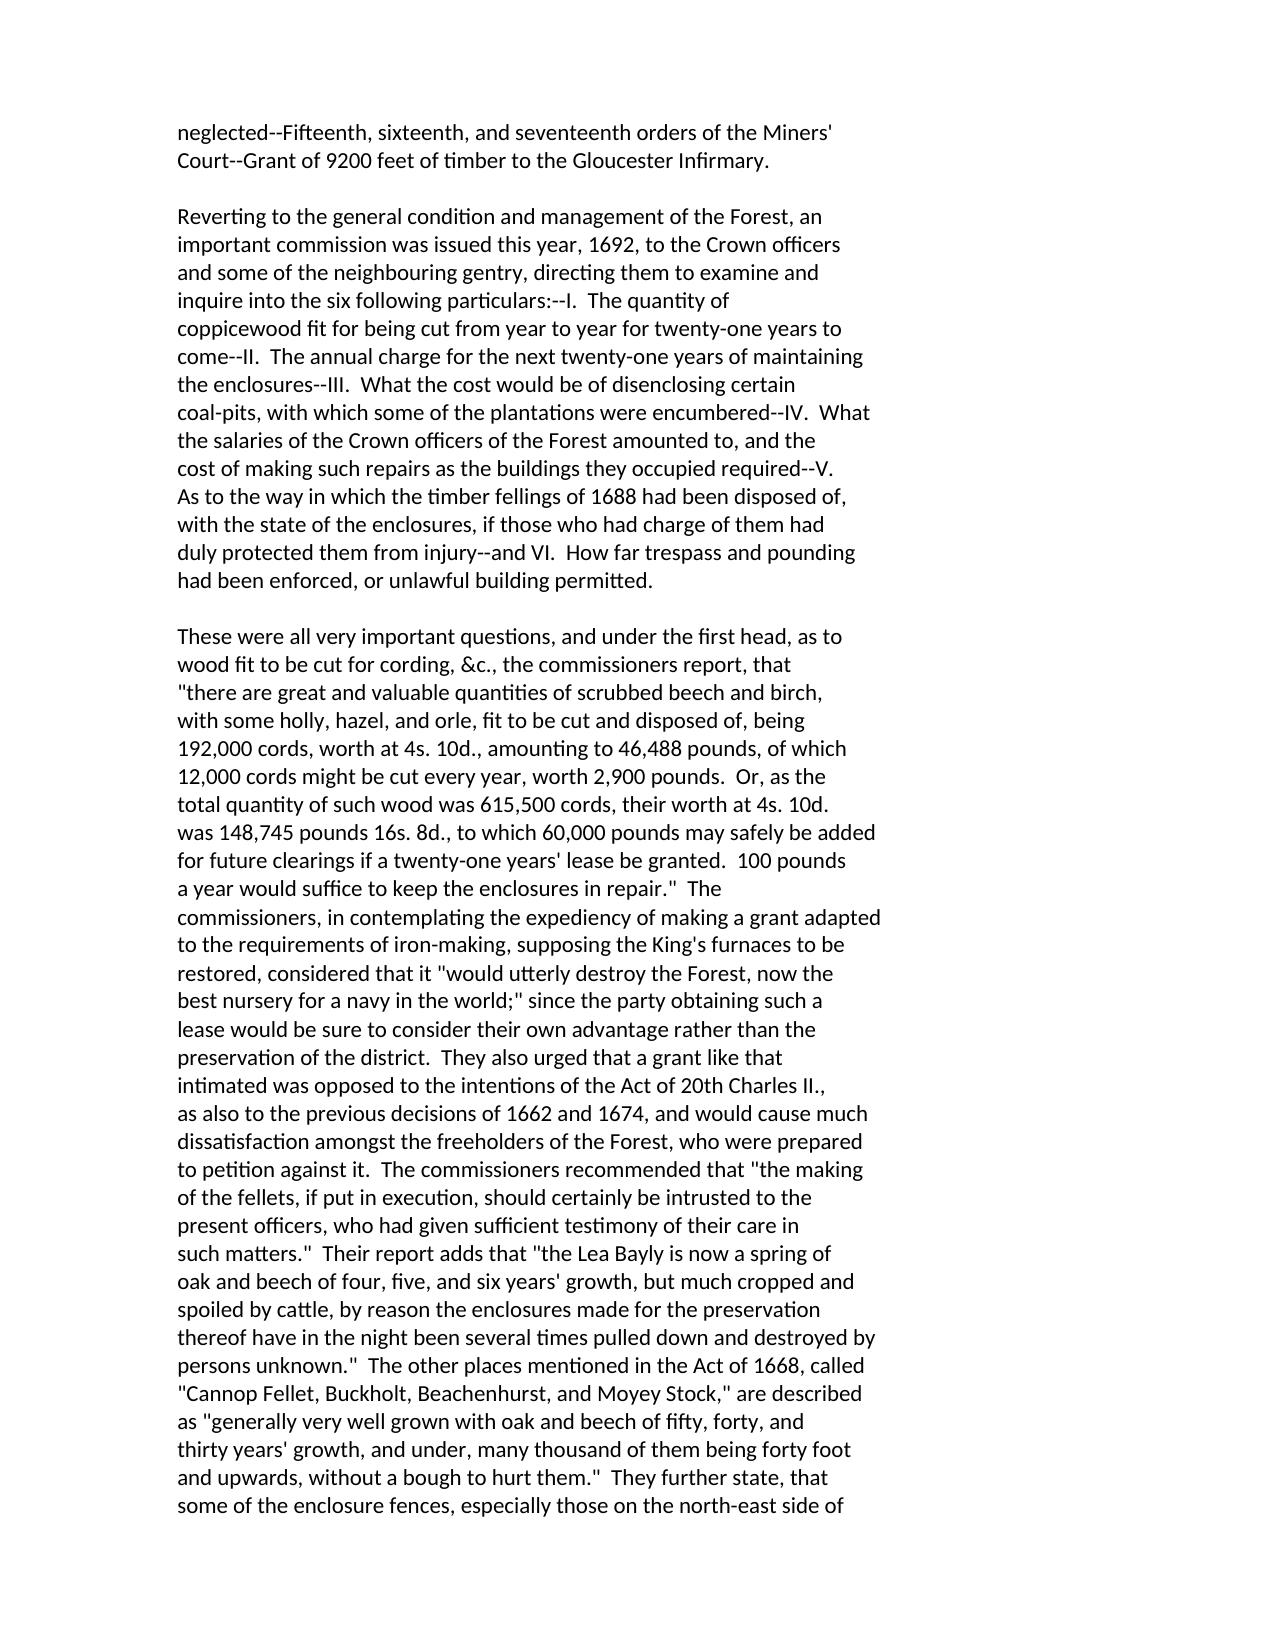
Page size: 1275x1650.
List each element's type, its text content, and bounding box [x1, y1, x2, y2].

text These were all very important questions, and under the first head, as to [177, 622, 1186, 650]
text restored, considered that it "would utterly destroy the Forest, now the [177, 959, 1186, 987]
text dissatisfaction amongst the freeholders of the Forest, who were prepared [177, 1127, 1186, 1155]
text best nursery for a navy in the world;" since the party obtaining such a [177, 987, 1186, 1015]
text 192,000 cords, worth at 4s. 10d., amounting to 46,488 pounds, of which [177, 734, 1186, 762]
text to petition against it. The commissioners recommended that "the making [177, 1155, 1186, 1183]
text duly protected them from injury--and VI. How far trespass and pounding [177, 538, 1186, 566]
text of the fellets, if put in execution, should certainly be intrusted to the [177, 1183, 1186, 1211]
text preservation of the district. They also urged that a grant like that [177, 1043, 1186, 1071]
text intimated was opposed to the intentions of the Act of 20th Charles II., [177, 1071, 1186, 1099]
text 12,000 cords might be cut every year, worth 2,900 pounds. Or, as the [177, 762, 1186, 791]
text lease would be sure to consider their own advantage rather than the [177, 1015, 1186, 1043]
text as "generally very well grown with oak and beech of fifty, forty, and [177, 1407, 1186, 1435]
text cost of making such repairs as the buildings they occupied required--V. [177, 454, 1186, 482]
text oak and beech of four, five, and six years' growth, but much cropped and [177, 1267, 1186, 1295]
text present officers, who had given sufficient testimony of their care in [177, 1211, 1186, 1239]
text Reverting to the general condition and management of the Forest, an [177, 202, 1186, 230]
text coppicewood fit for being cut from year to year for twenty-one years to [177, 314, 1186, 342]
text as also to the previous decisions of 1662 and 1674, and would cause much [177, 1099, 1186, 1127]
text the enclosures--III. What the cost would be of disenclosing certain [177, 370, 1186, 398]
text had been enforced, or unlawful building permitted. [177, 566, 1186, 594]
text for future clearings if a twenty-one years' lease be granted. 100 pounds [177, 847, 1186, 874]
text "there are great and valuable quantities of scrubbed beech and birch, [177, 678, 1186, 706]
text a year would suffice to keep the enclosures in repair." The [177, 874, 1186, 903]
text with the state of the enclosures, if those who had charge of them had [177, 510, 1186, 538]
text Court--Grant of 9200 feet of timber to the Gloucester Infirmary. [177, 146, 1186, 174]
text the salaries of the Crown officers of the Forest amounted to, and the [177, 426, 1186, 454]
text thirty years' growth, and under, many thousand of them being forty foot [177, 1435, 1186, 1463]
text commissioners, in contemplating the expediency of making a grant adapted [177, 903, 1186, 931]
text was 148,745 pounds 16s. 8d., to which 60,000 pounds may safely be added [177, 818, 1186, 847]
text "Cannop Fellet, Buckholt, Beachenhurst, and Moyey Stock," are described [177, 1379, 1186, 1407]
text coal-pits, with which some of the plantations were encumbered--IV. What [177, 398, 1186, 426]
text with some holly, hazel, and orle, fit to be cut and disposed of, being [177, 706, 1186, 734]
text inquire into the six following particulars:--I. The quantity of [177, 286, 1186, 314]
text come--II. The annual charge for the next twenty-one years of maintaining [177, 342, 1186, 370]
text wood fit to be cut for cording, &c., the commissioners report, that [177, 650, 1186, 678]
text neglected--Fifteenth, sixteenth, and seventeenth orders of the Miners' [177, 118, 1186, 146]
text and some of the neighbouring gentry, directing them to examine and [177, 258, 1186, 286]
text spoiled by cattle, by reason the enclosures made for the preservation [177, 1295, 1186, 1323]
text persons unknown." The other places mentioned in the Act of 1668, called [177, 1351, 1186, 1379]
text to the requirements of iron-making, supposing the King's furnaces to be [177, 931, 1186, 959]
text and upwards, without a bough to hurt them." They further state, that [177, 1463, 1186, 1491]
text thereof have in the night been several times pulled down and destroyed by [177, 1323, 1186, 1351]
text important commission was issued this year, 1692, to the Crown officers [177, 230, 1186, 258]
text As to the way in which the timber fellings of 1688 had been disposed of, [177, 482, 1186, 510]
text such matters." Their report adds that "the Lea Bayly is now a spring of [177, 1239, 1186, 1267]
text total quantity of such wood was 615,500 cords, their worth at 4s. 10d. [177, 791, 1186, 818]
text some of the enclosure fences, especially those on the north-east side of [177, 1491, 1186, 1519]
